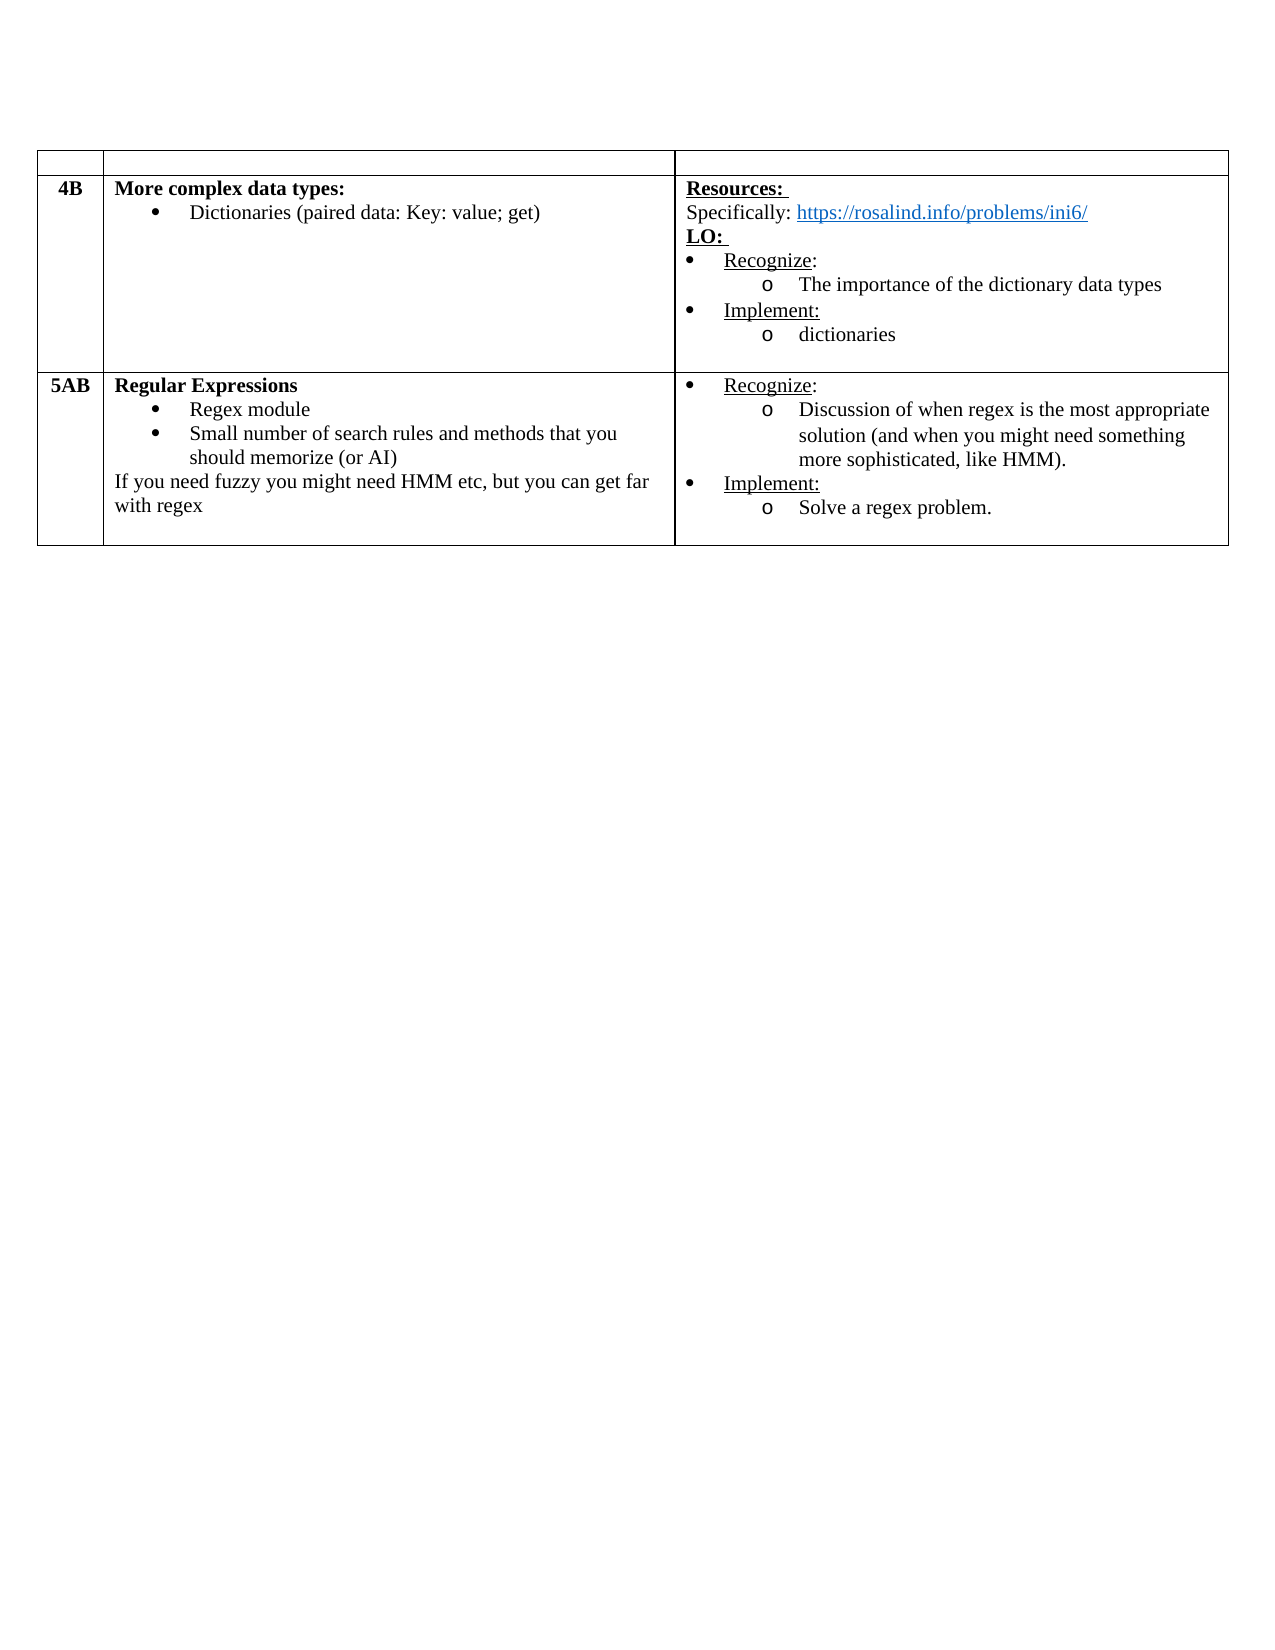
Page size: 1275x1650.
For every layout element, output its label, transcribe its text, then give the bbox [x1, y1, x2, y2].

table_cell 4B [38, 176, 103, 372]
table_cell Resources: Specifically: https://rosalind.info/problems/ini6/ LO: Recognize: The importance of the dictionary data types Implement: dictionaries [676, 176, 1228, 372]
table_cell Recognize: Discussion of when regex is the most appropriate solution (and when you might need something more sophisticated, like HMM). Implement: Solve a regex problem. [676, 373, 1228, 545]
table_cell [104, 151, 674, 175]
table_cell More complex data types: Dictionaries (paired data: Key: value; get) [104, 176, 674, 372]
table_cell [676, 151, 1228, 175]
table_cell 5AB [38, 373, 103, 545]
table_cell 4A [38, 151, 103, 175]
table_cell Regular Expressions Regex module Small number of search rules and methods that you should memorize (or AI) If you need fuzzy you might need HMM etc, but you can get far with regex [104, 373, 674, 545]
